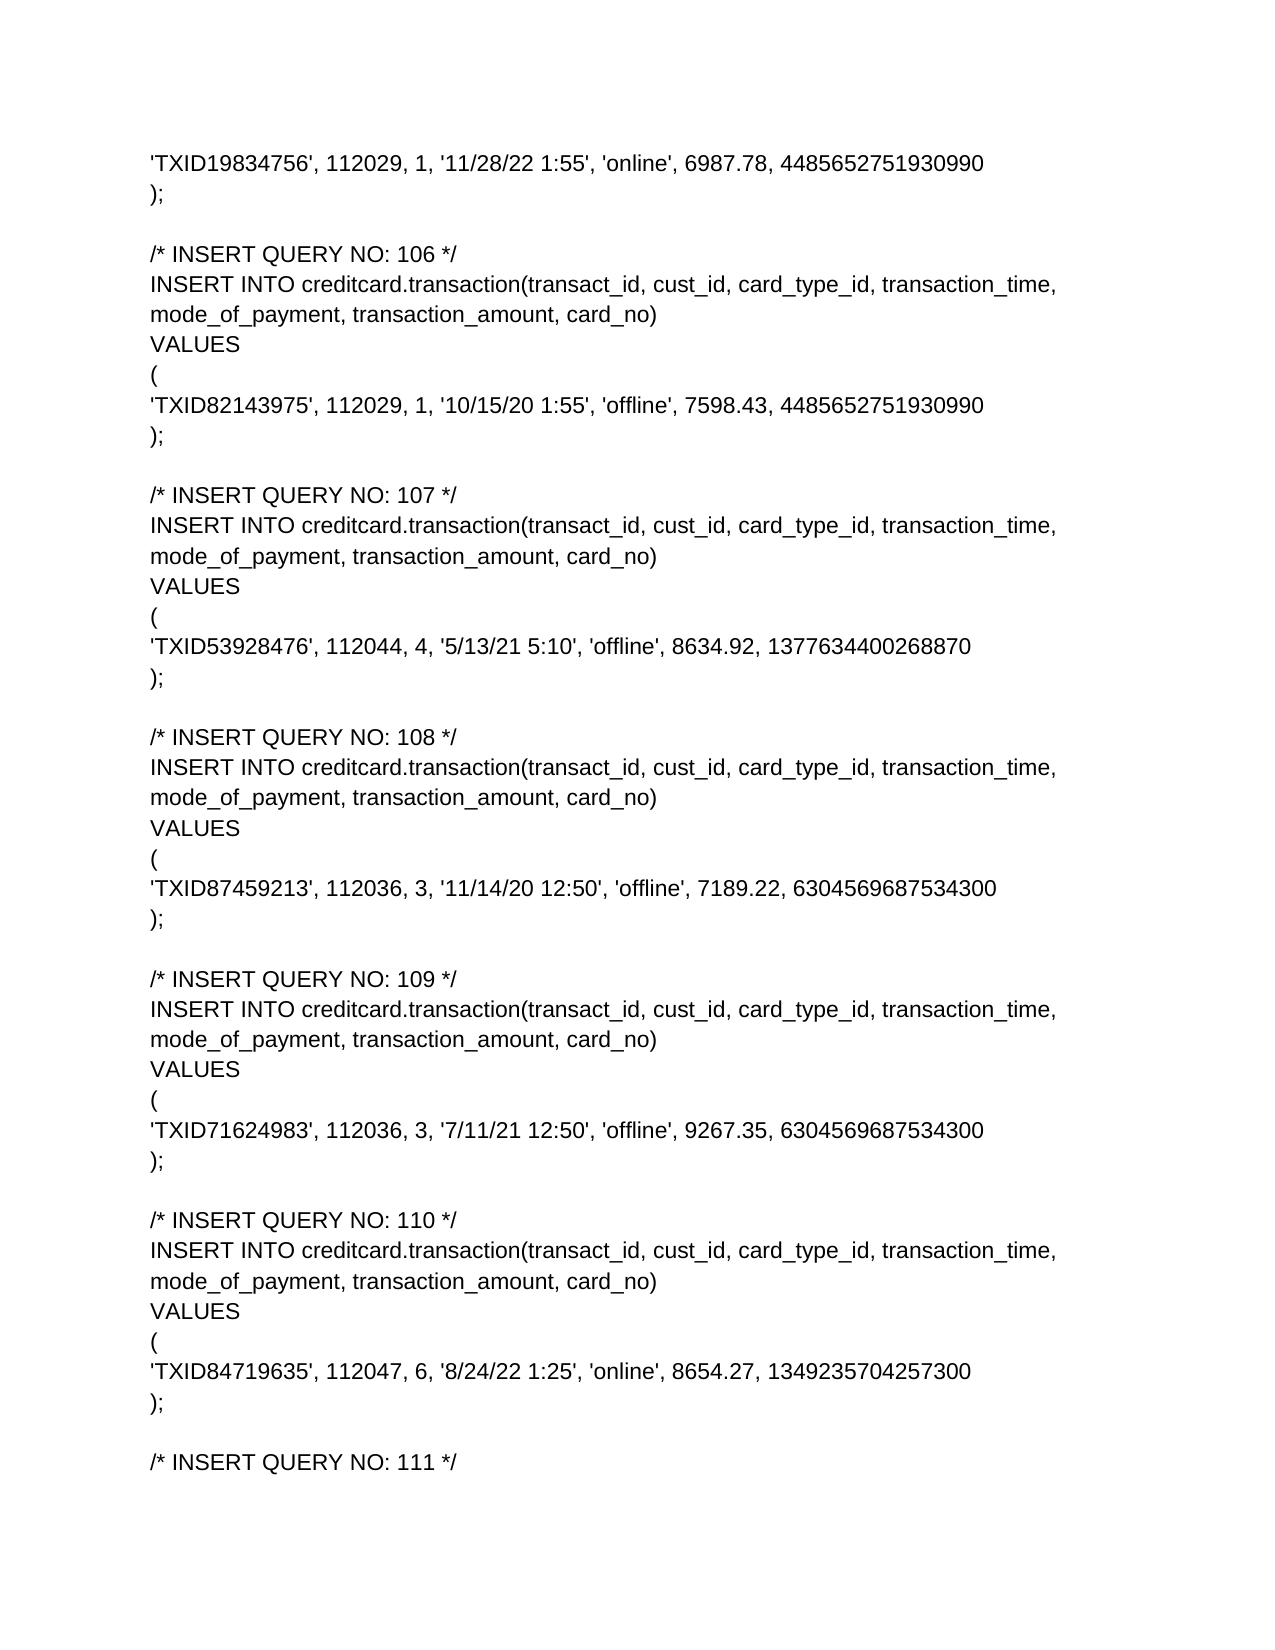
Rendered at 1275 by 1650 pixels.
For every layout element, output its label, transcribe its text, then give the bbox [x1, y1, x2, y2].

text ( [150, 845, 1125, 871]
text VALUES [150, 331, 1125, 358]
text /* INSERT QUERY NO: 111 */ [150, 1449, 1125, 1475]
text 'TXID71624983', 112036, 3, '7/11/21 12:50', 'offline', 9267.35, 6304569687534300 [150, 1117, 1125, 1143]
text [150, 271, 1125, 327]
text ); [150, 1147, 1125, 1173]
text VALUES [150, 1056, 1125, 1083]
text ); [150, 180, 1125, 207]
text 'TXID19834756', 112029, 1, '11/28/22 1:55', 'online', 6987.78, 4485652751930990 [150, 150, 1125, 176]
text /* INSERT QUERY NO: 107 */ [150, 482, 1125, 509]
text ( [150, 1086, 1125, 1113]
text ); [150, 1388, 1125, 1415]
text ( [150, 1328, 1125, 1354]
text /* INSERT QUERY NO: 108 */ [150, 724, 1125, 750]
text ); [150, 663, 1125, 690]
text /* INSERT QUERY NO: 109 */ [150, 966, 1125, 992]
text VALUES [150, 814, 1125, 841]
text 'TXID87459213', 112036, 3, '11/14/20 12:50', 'offline', 7189.22, 6304569687534300 [150, 875, 1125, 901]
text ( [150, 361, 1125, 388]
text 'TXID53928476', 112044, 4, '5/13/21 5:10', 'offline', 8634.92, 1377634400268870 [150, 633, 1125, 660]
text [150, 1237, 1125, 1294]
text /* INSERT QUERY NO: 110 */ [150, 1207, 1125, 1234]
text 'TXID84719635', 112047, 6, '8/24/22 1:25', 'online', 8654.27, 1349235704257300 [150, 1358, 1125, 1385]
text INSERT INTO creditcard.transaction(transact_id, cust_id, card_type_id, transaction_time, mode_of_payment, transaction_amount, card_no) [150, 754, 1125, 811]
text ); [150, 905, 1125, 932]
text /* INSERT QUERY NO: 106 */ [150, 241, 1125, 267]
text VALUES [150, 573, 1125, 599]
text 'TXID82143975', 112029, 1, '10/15/20 1:55', 'offline', 7598.43, 4485652751930990 [150, 392, 1125, 418]
text VALUES [150, 1298, 1125, 1324]
text INSERT INTO creditcard.transaction(transact_id, cust_id, card_type_id, transaction_time, mode_of_payment, transaction_amount, card_no) [150, 512, 1125, 569]
text ); [150, 422, 1125, 448]
text INSERT INTO creditcard.transaction(transact_id, cust_id, card_type_id, transaction_time, mode_of_payment, transaction_amount, card_no) [150, 996, 1125, 1052]
text ( [150, 603, 1125, 629]
